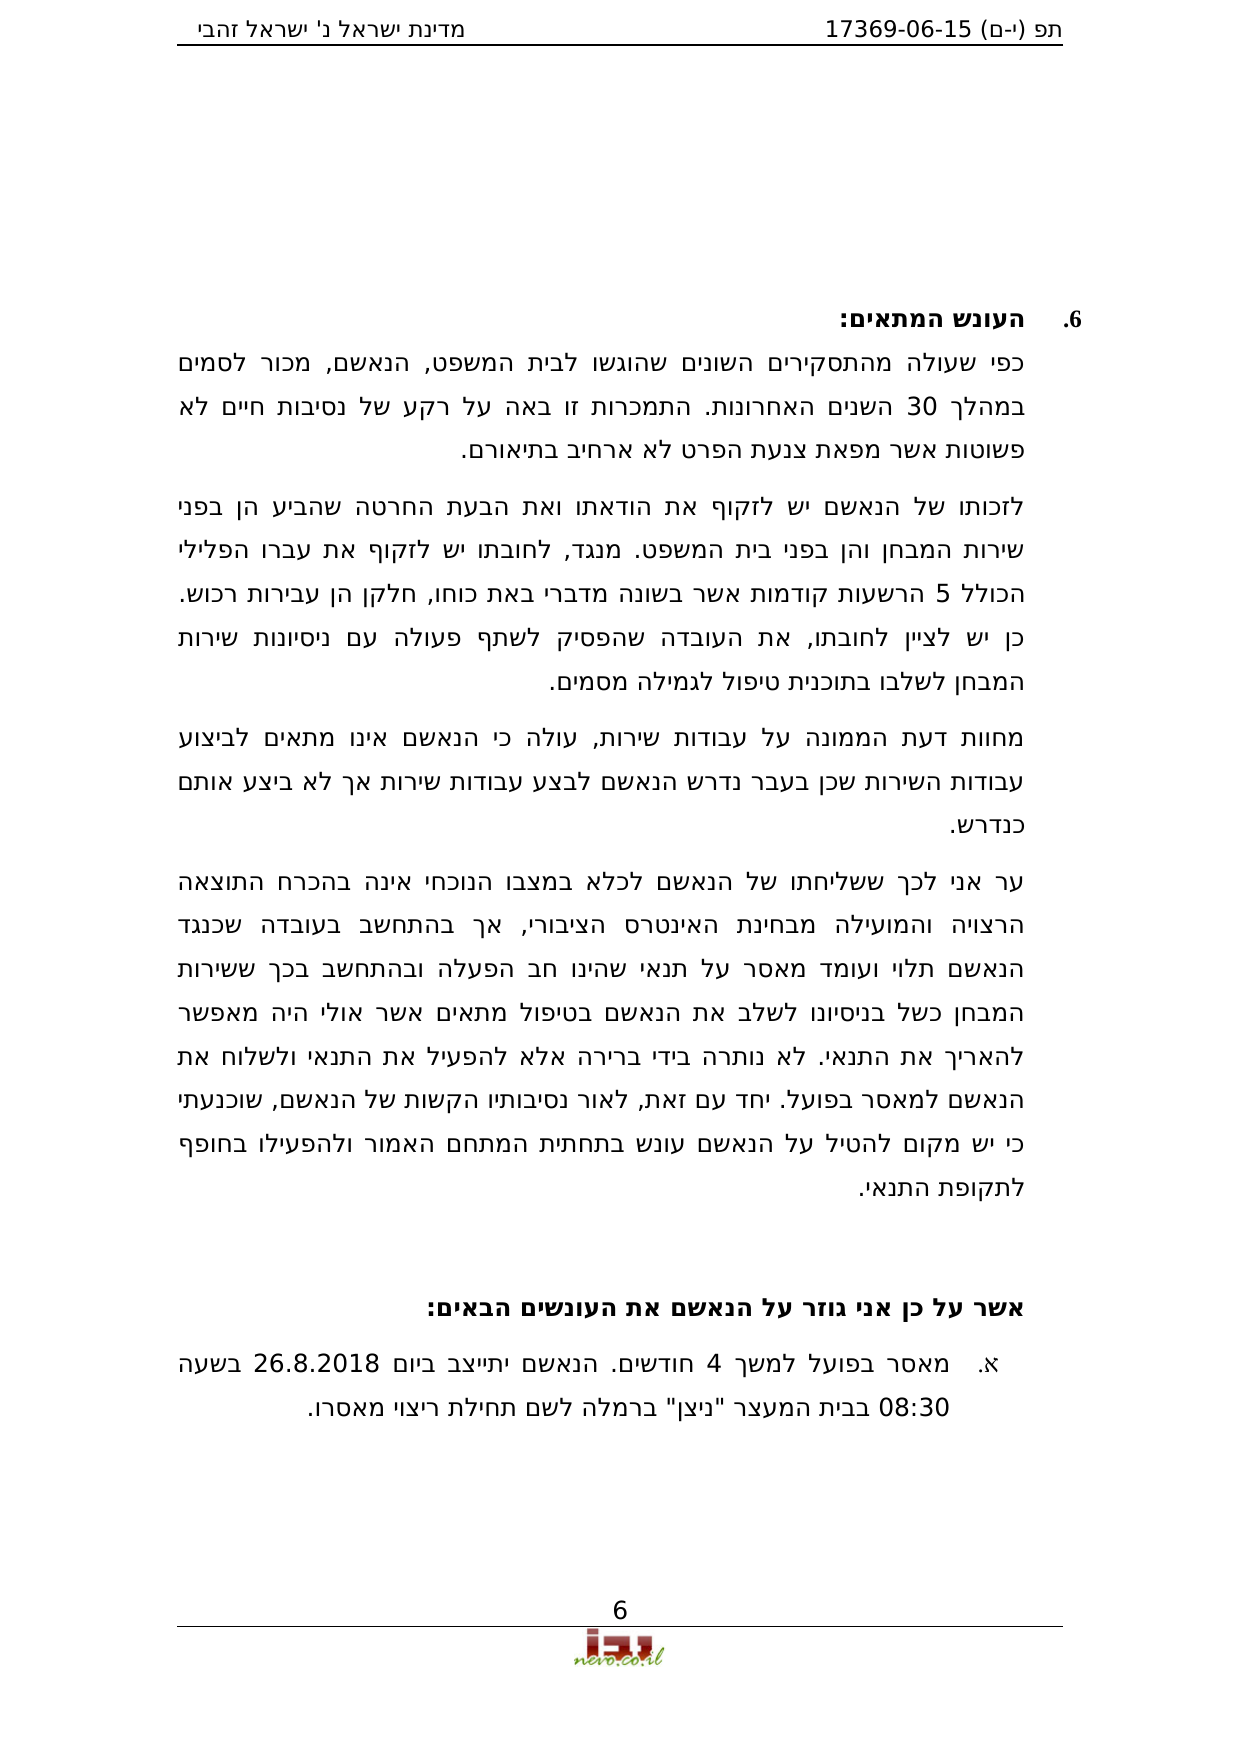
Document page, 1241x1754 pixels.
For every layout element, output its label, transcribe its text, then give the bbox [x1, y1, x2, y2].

text לזכותו של הנאשם יש לזקוף את הודאתו ואת הבעת החרטה שהביע הן בפני שירות המבחן והן בפני בית המשפט. מנגד, לחובתו יש לזקוף את עברו הפלילי הכולל 5 הרשעות קודמות אשר בשונה מדברי באת כוחו, חלקן הן עבירות רכוש. כן יש לציין לחובתו, את העובדה שהפסיק לשתף פעולה עם ניסיונות שירות המבחן לשלבו בתוכנית טיפול לגמילה מסמים. [177, 492, 1026, 696]
text אשר על כן אני גוזר על הנאשם את העונשים הבאים: [177, 1293, 1026, 1322]
list העונש המתאים: [177, 304, 1063, 333]
text מחוות דעת הממונה על עבודות שירות, עולה כי הנאשם אינו מתאים לביצוע עבודות השירות שכן בעבר נדרש הנאשם לבצע עבודות שירות אך לא ביצע אותם כנדרש. [177, 723, 1026, 840]
text כפי שעולה מהתסקירים השונים שהוגשו לבית המשפט, הנאשם, מכור לסמים במהלך 30 השנים האחרונות. התמכרות זו באה על רקע של נסיבות חיים לא פשוטות אשר מפאת צנעת הפרט לא ארחיב בתיאורם. [177, 348, 1026, 465]
picture [574, 1628, 666, 1667]
text ער אני לכך ששליחתו של הנאשם לכלא במצבו הנוכחי אינה בהכרח התוצאה הרצויה והמועילה מבחינת האינטרס הציבורי, אך בהתחשב בעובדה שכנגד הנאשם תלוי ועומד מאסר על תנאי שהינו חב הפעלה ובהתחשב בכך ששירות המבחן כשל בניסיונו לשלב את הנאשם בטיפול מתאים אשר אולי היה מאפשר להאריך את התנאי. לא נותרה בידי ברירה אלא להפעיל את התנאי ולשלוח את הנאשם למאסר בפועל. יחד עם זאת, לאור נסיבותיו הקשות של הנאשם, שוכנעתי כי יש מקום להטיל על הנאשם עונש בתחתית המתחם האמור ולהפעילו בחופף לתקופת התנאי. [177, 867, 1026, 1202]
list מאסר בפועל למשך 4 חודשים. הנאשם יתייצב ביום 26.8.2018 בשעה 08:30 בבית המעצר "ניצן" ברמלה לשם תחילת ריצוי מאסרו. [177, 1349, 988, 1422]
